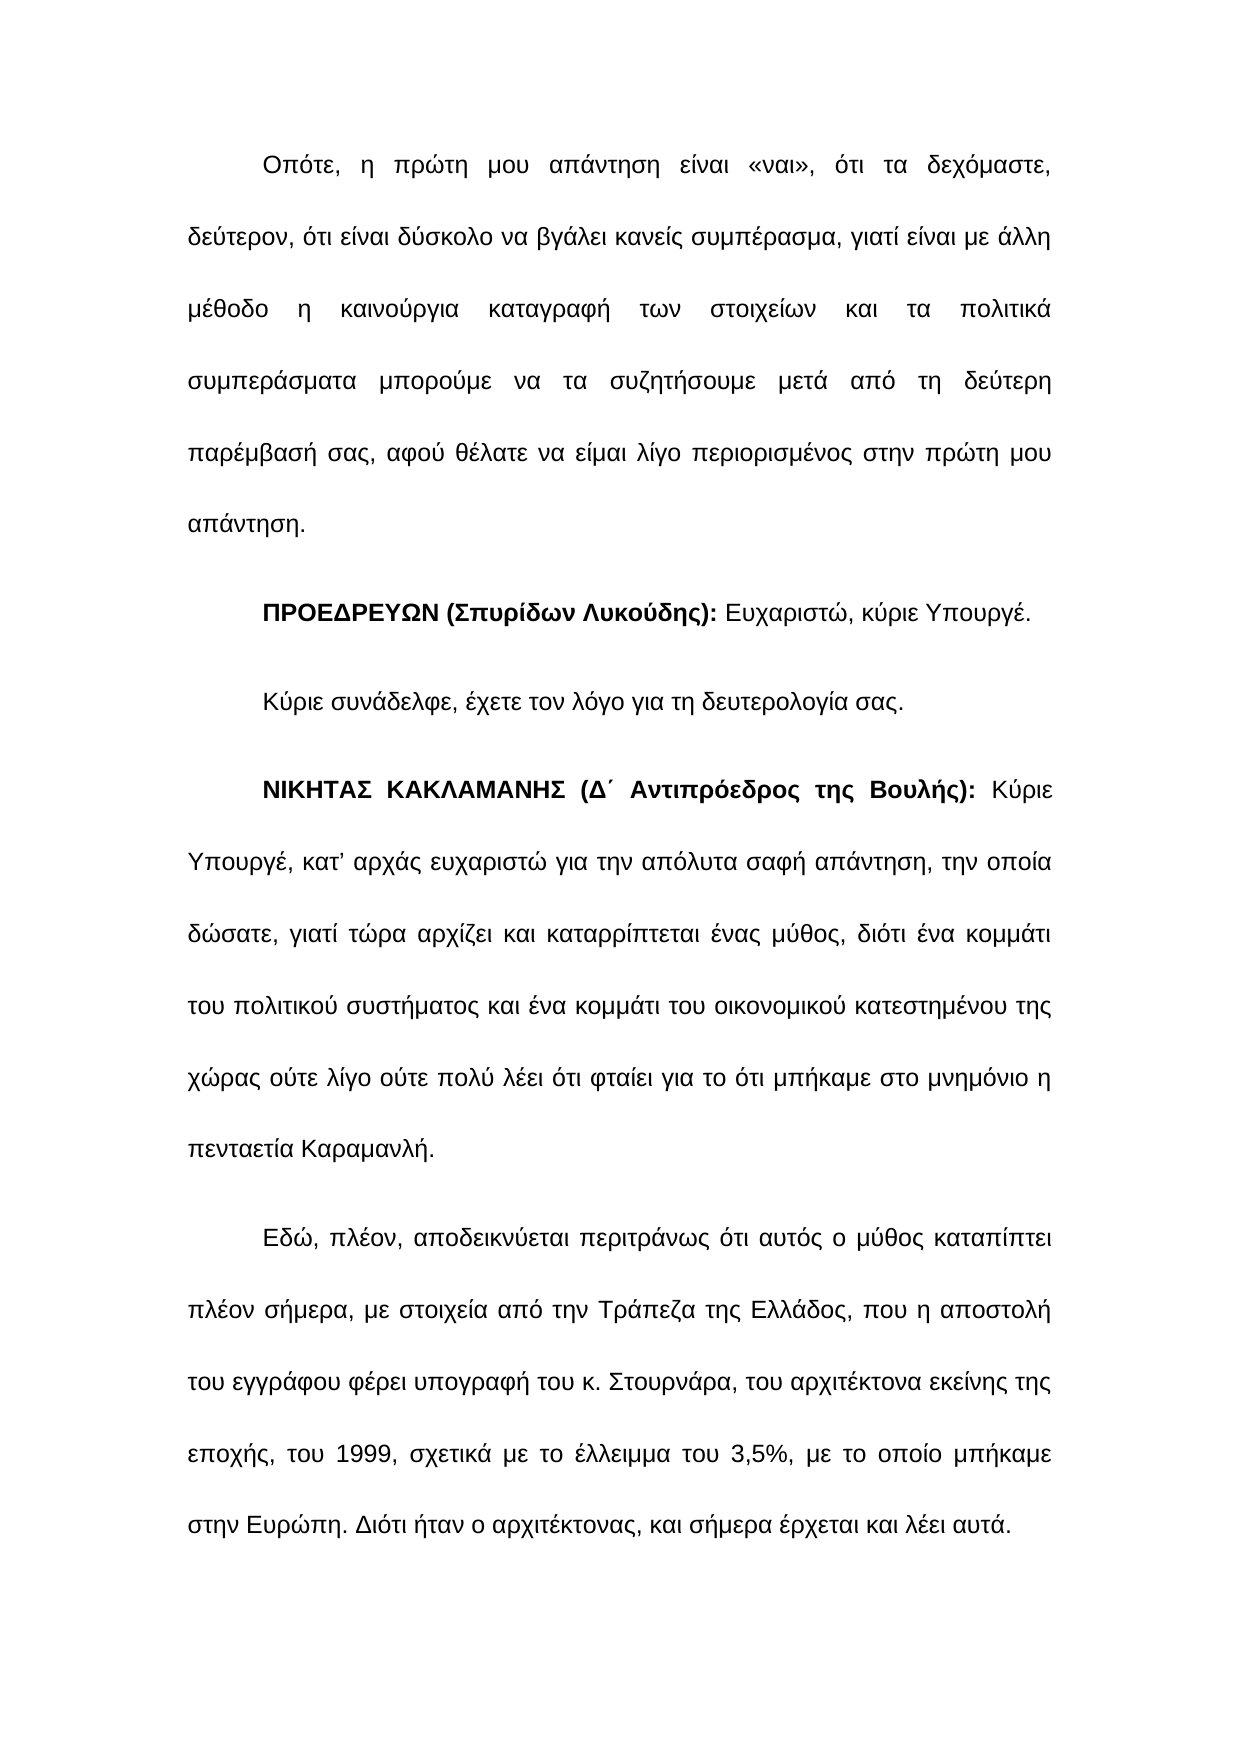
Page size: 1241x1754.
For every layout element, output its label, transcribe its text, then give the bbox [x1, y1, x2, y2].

text Εδώ, πλέον, αποδεικνύεται περιτράνως ότι αυτός ο μύθος καταπίπτει πλέον σήμερα, με στοιχεία από την Τράπεζα της Ελλάδος, που η αποστολή του εγγράφου φέρει υπογραφή του κ. Στουρνάρα, του αρχιτέκτονα εκείνης της εποχής, του 1999, σχετικά με το έλλειμμα του 3,5%, με το οποίο μπήκαμε στην Ευρώπη. Διότι ήταν ο αρχιτέκτονας, και σήμερα έρχεται και λέει αυτά. [187, 1223, 1053, 1539]
text ΝΙΚΗΤΑΣ ΚΑΚΛΑΜΑΝΗΣ (Δ΄ Αντιπρόεδρος της Βουλής): Κύριε Υπουργέ, κατ’ αρχάς ευχαριστώ για την απόλυτα σαφή απάντηση, την οποία δώσατε, γιατί τώρα αρχίζει και καταρρίπτεται ένας μύθος, διότι ένα κομμάτι του πολιτικού συστήματος και ένα κομμάτι του οικονομικού κατεστημένου της χώρας ούτε λίγο ούτε πολύ λέει ότι φταίει για το ότι μπήκαμε στο μνημόνιο η πενταετία Καραμανλή. [187, 775, 1053, 1163]
text Κύριε συνάδελφε, έχετε τον λόγο για τη δευτερολογία σας. [187, 686, 1053, 715]
text Οπότε, η πρώτη μου απάντηση είναι «ναι», ότι τα δεχόμαστε, δεύτερον, ότι είναι δύσκολο να βγάλει κανείς συμπέρασμα, γιατί είναι με άλλη μέθοδο η καινούργια καταγραφή των στοιχείων και τα πολιτικά συμπεράσματα μπορούμε να τα συζητήσουμε μετά από τη δεύτερη παρέμβασή σας, αφού θέλατε να είμαι λίγο περιορισμένος στην πρώτη μου απάντηση. [187, 150, 1053, 538]
text ΠΡΟΕΔΡΕΥΩΝ (Σπυρίδων Λυκούδης): Ευχαριστώ, κύριε Υπουργέ. [187, 598, 1053, 627]
